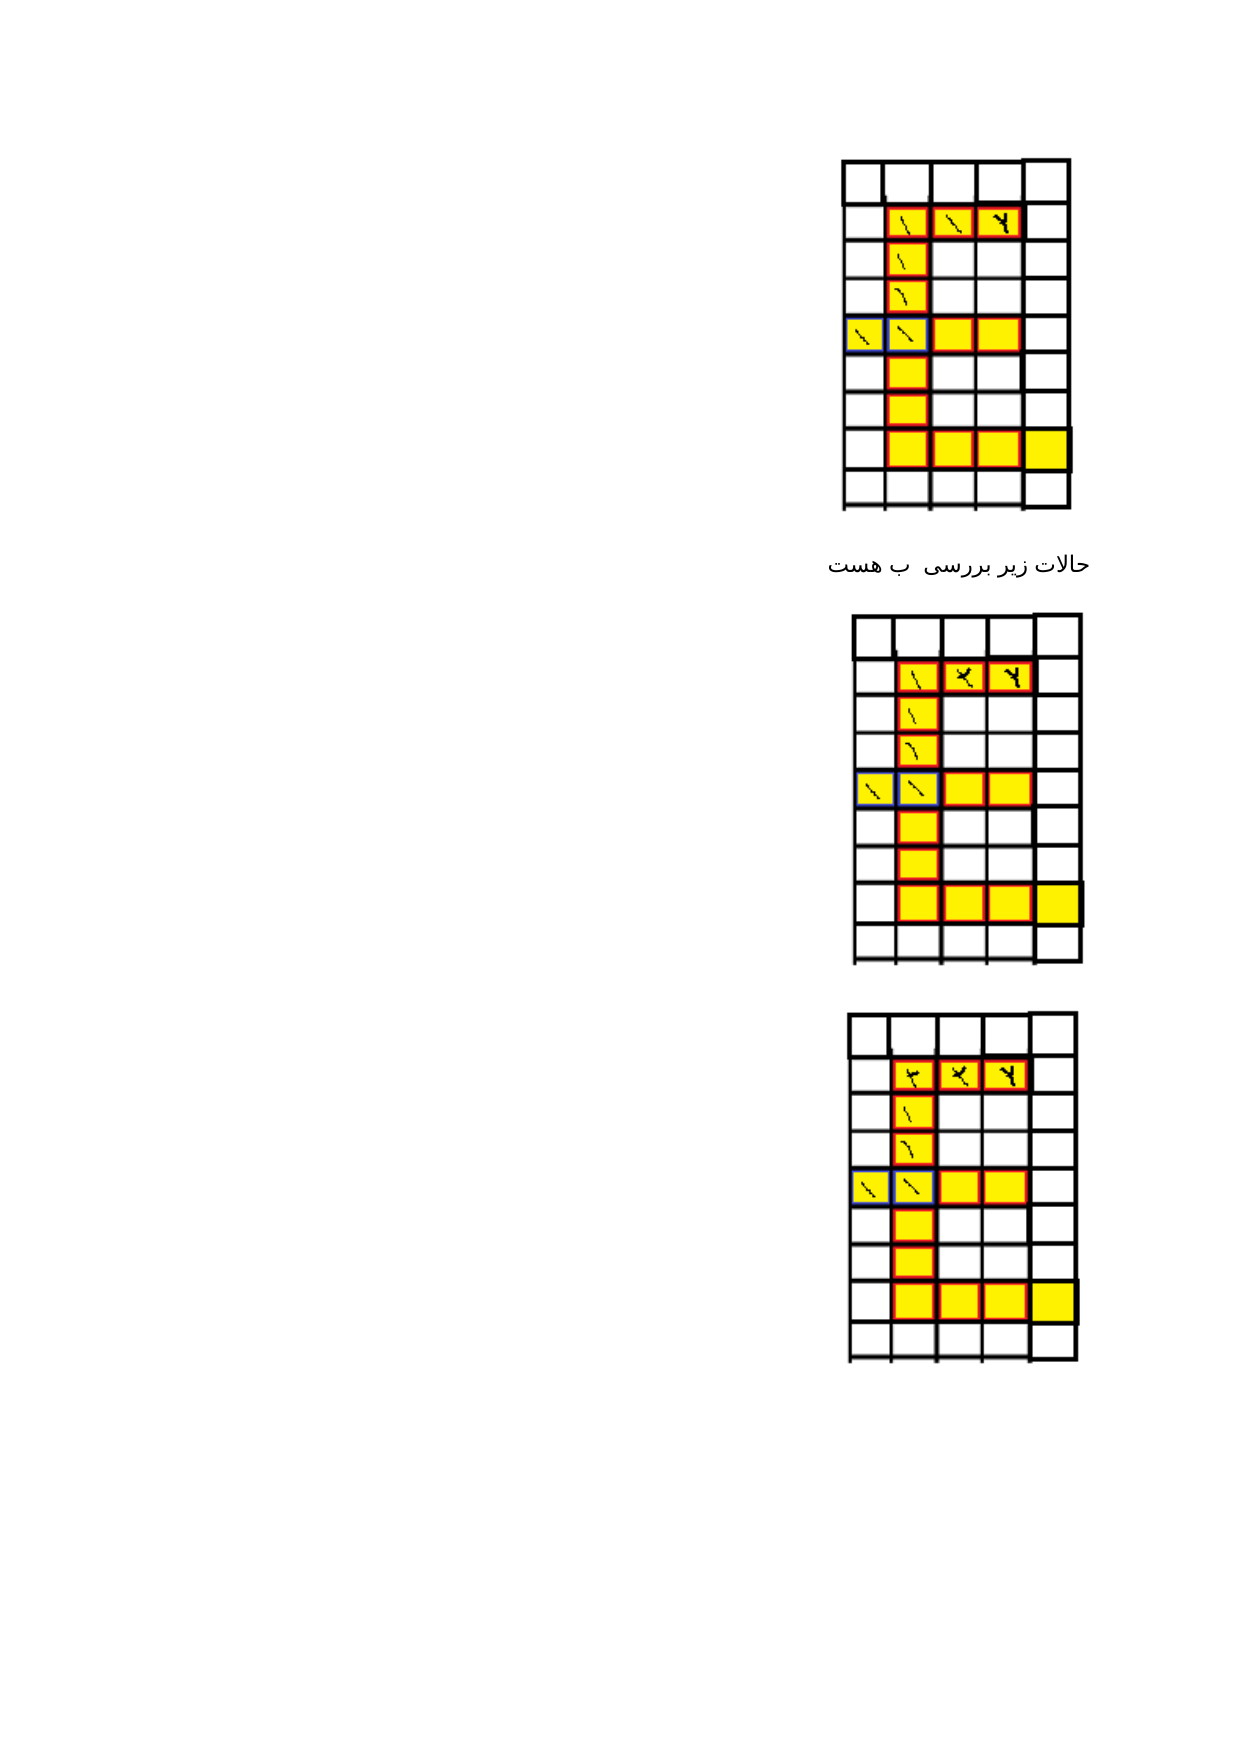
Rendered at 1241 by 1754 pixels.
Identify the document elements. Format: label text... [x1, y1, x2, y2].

text حالات زیر بررسی ب هست [150, 551, 1090, 578]
